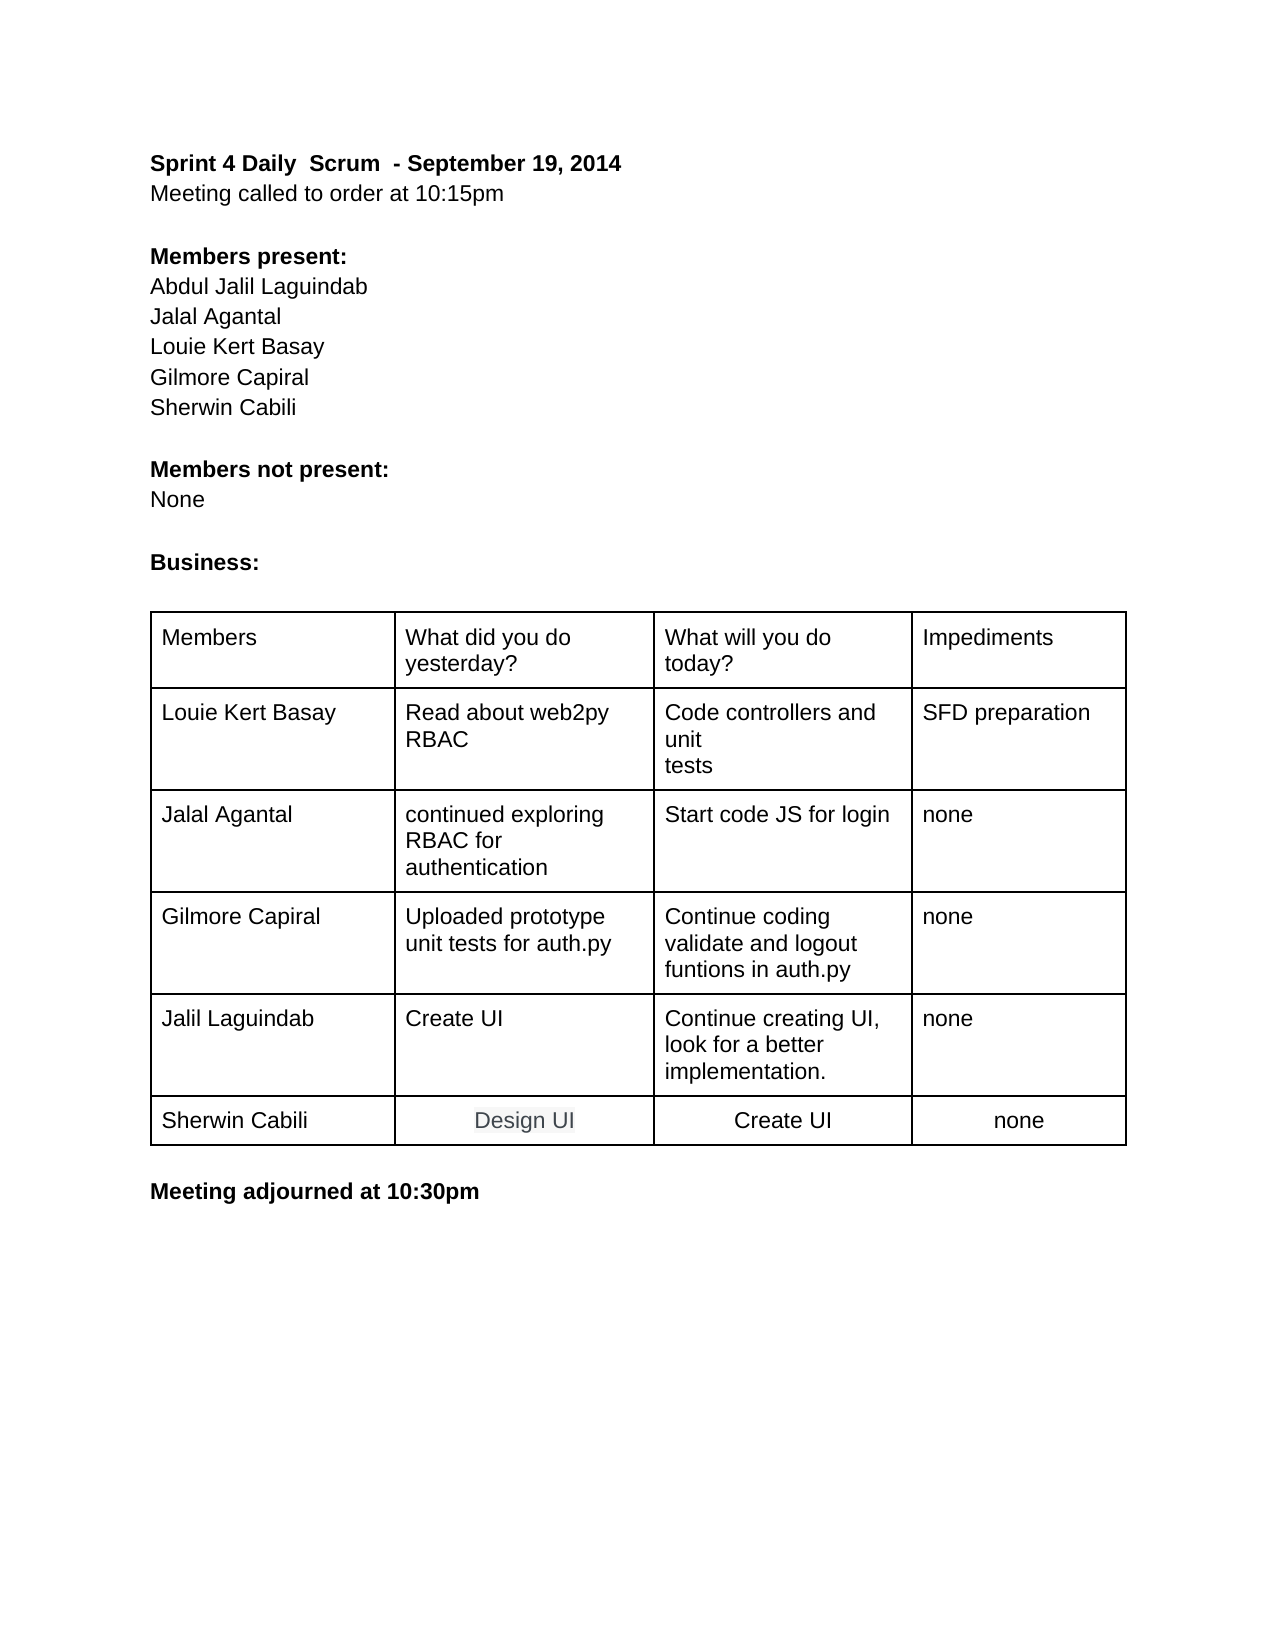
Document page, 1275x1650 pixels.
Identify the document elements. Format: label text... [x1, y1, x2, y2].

text None [150, 486, 1125, 513]
table_cell Louie Kert Basay [152, 689, 394, 789]
table_cell none [913, 1097, 1125, 1144]
table_header What will you do today? [655, 613, 911, 687]
table_cell Create UI [655, 1097, 911, 1144]
table_cell Jalal Agantal [152, 791, 394, 891]
table_cell Jalil Laguindab [152, 995, 394, 1094]
table_cell continued exploring RBAC for authentication [396, 791, 653, 891]
text Sherwin Cabili [150, 394, 1125, 420]
table_header What did you do yesterday? [396, 613, 653, 687]
text Abdul Jalil Laguindab [150, 273, 1125, 299]
table_cell none [913, 995, 1125, 1094]
table_header Impediments [913, 613, 1125, 687]
text Gilmore Capiral [150, 363, 1125, 390]
table_header Members [152, 613, 394, 687]
table_cell Continue creating UI, look for a better implementation. [655, 995, 911, 1094]
text Meeting called to order at 10:15pm [150, 180, 1125, 207]
text Meeting adjourned at 10:30pm [150, 1178, 1125, 1204]
table_cell Sherwin Cabili [152, 1097, 394, 1144]
table_cell none [913, 791, 1125, 891]
table_cell Start code JS for login [655, 791, 911, 891]
table_cell Read about web2py RBAC [396, 689, 653, 789]
table_cell Design UI [396, 1097, 653, 1144]
text Members present: [150, 243, 1125, 269]
table_cell Uploaded prototype unit tests for auth.py [396, 893, 653, 993]
text Sprint 4 Daily Scrum - September 19, 2014 [150, 150, 1125, 176]
table_cell none [913, 893, 1125, 993]
table_cell Continue coding validate and logout funtions in auth.py [655, 893, 911, 993]
text Business: [150, 549, 1125, 575]
table_cell SFD preparation [913, 689, 1125, 789]
table_cell Create UI [396, 995, 653, 1094]
text Members not present: [150, 456, 1125, 482]
table_cell Code controllers and unit tests [655, 689, 911, 789]
table_cell Gilmore Capiral [152, 893, 394, 993]
text Jalal Agantal Louie Kert Basay [150, 303, 1125, 359]
